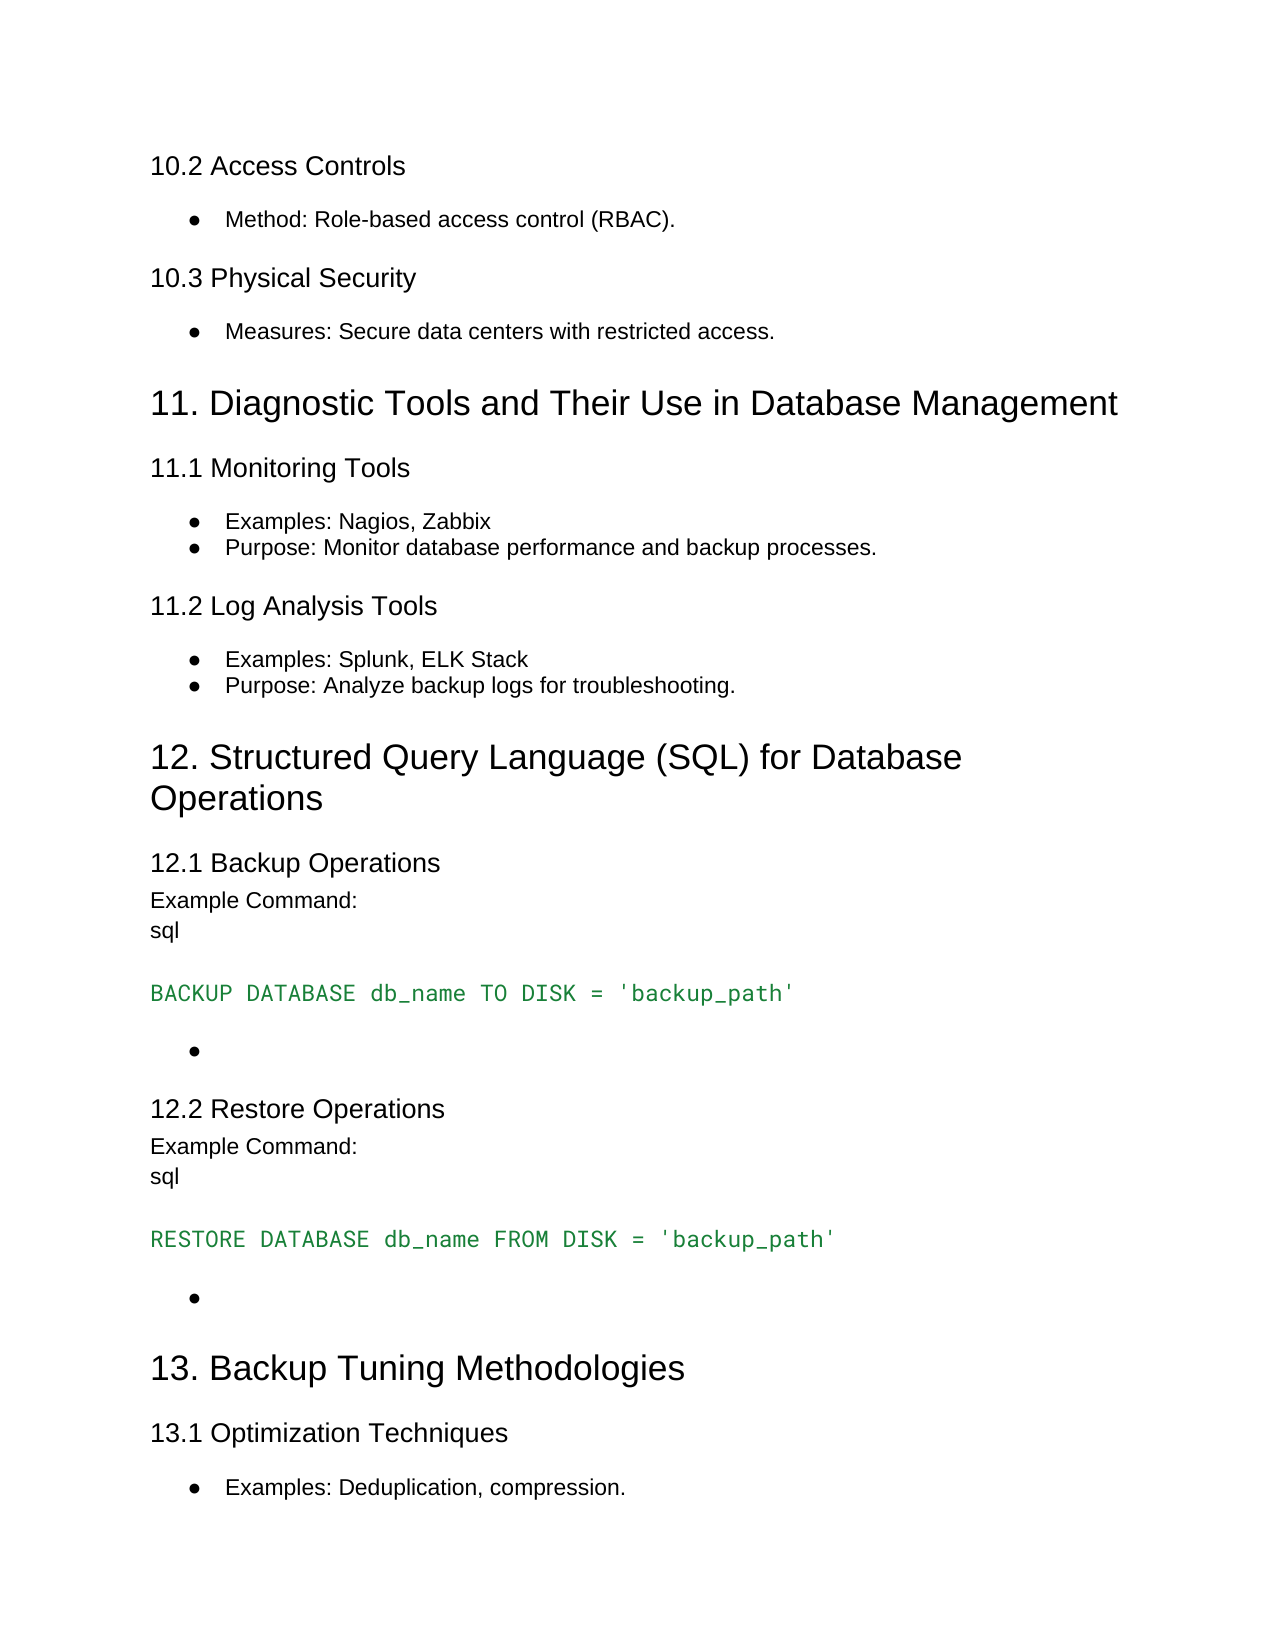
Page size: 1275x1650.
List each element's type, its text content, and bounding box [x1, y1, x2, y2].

text Example Command: sql RESTORE DATABASE db_name FROM DISK = 'backup_path' [150, 1133, 1125, 1254]
subtitle 10.3 Physical Security [150, 262, 1125, 293]
list Purpose: Analyze backup logs for troubleshooting. [187, 672, 1125, 699]
subtitle 12. Structured Query Language (SQL) for Database Operations [150, 736, 1125, 818]
text Example Command: sql BACKUP DATABASE db_name TO DISK = 'backup_path' [150, 887, 1125, 1008]
subtitle 11.1 Monitoring Tools [150, 452, 1125, 483]
subtitle 11. Diagnostic Tools and Their Use in Database Management [150, 382, 1125, 423]
subtitle 11.2 Log Analysis Tools [150, 590, 1125, 621]
list Measures: Secure data centers with restricted access. [187, 318, 1125, 344]
subtitle 13.1 Optimization Techniques [150, 1417, 1125, 1448]
list Method: Role-based access control (RBAC). [187, 206, 1125, 233]
list Examples: Splunk, ELK Stack [187, 646, 1125, 672]
subtitle 10.2 Access Controls [150, 150, 1125, 181]
list Examples: Nagios, Zabbix [187, 508, 1125, 534]
list Purpose: Monitor database performance and backup processes. [187, 534, 1125, 561]
list Examples: Deduplication, compression. [187, 1473, 1125, 1500]
subtitle 12.1 Backup Operations [150, 847, 1125, 878]
subtitle 12.2 Restore Operations [150, 1093, 1125, 1124]
subtitle 13. Backup Tuning Methodologies [150, 1347, 1125, 1388]
